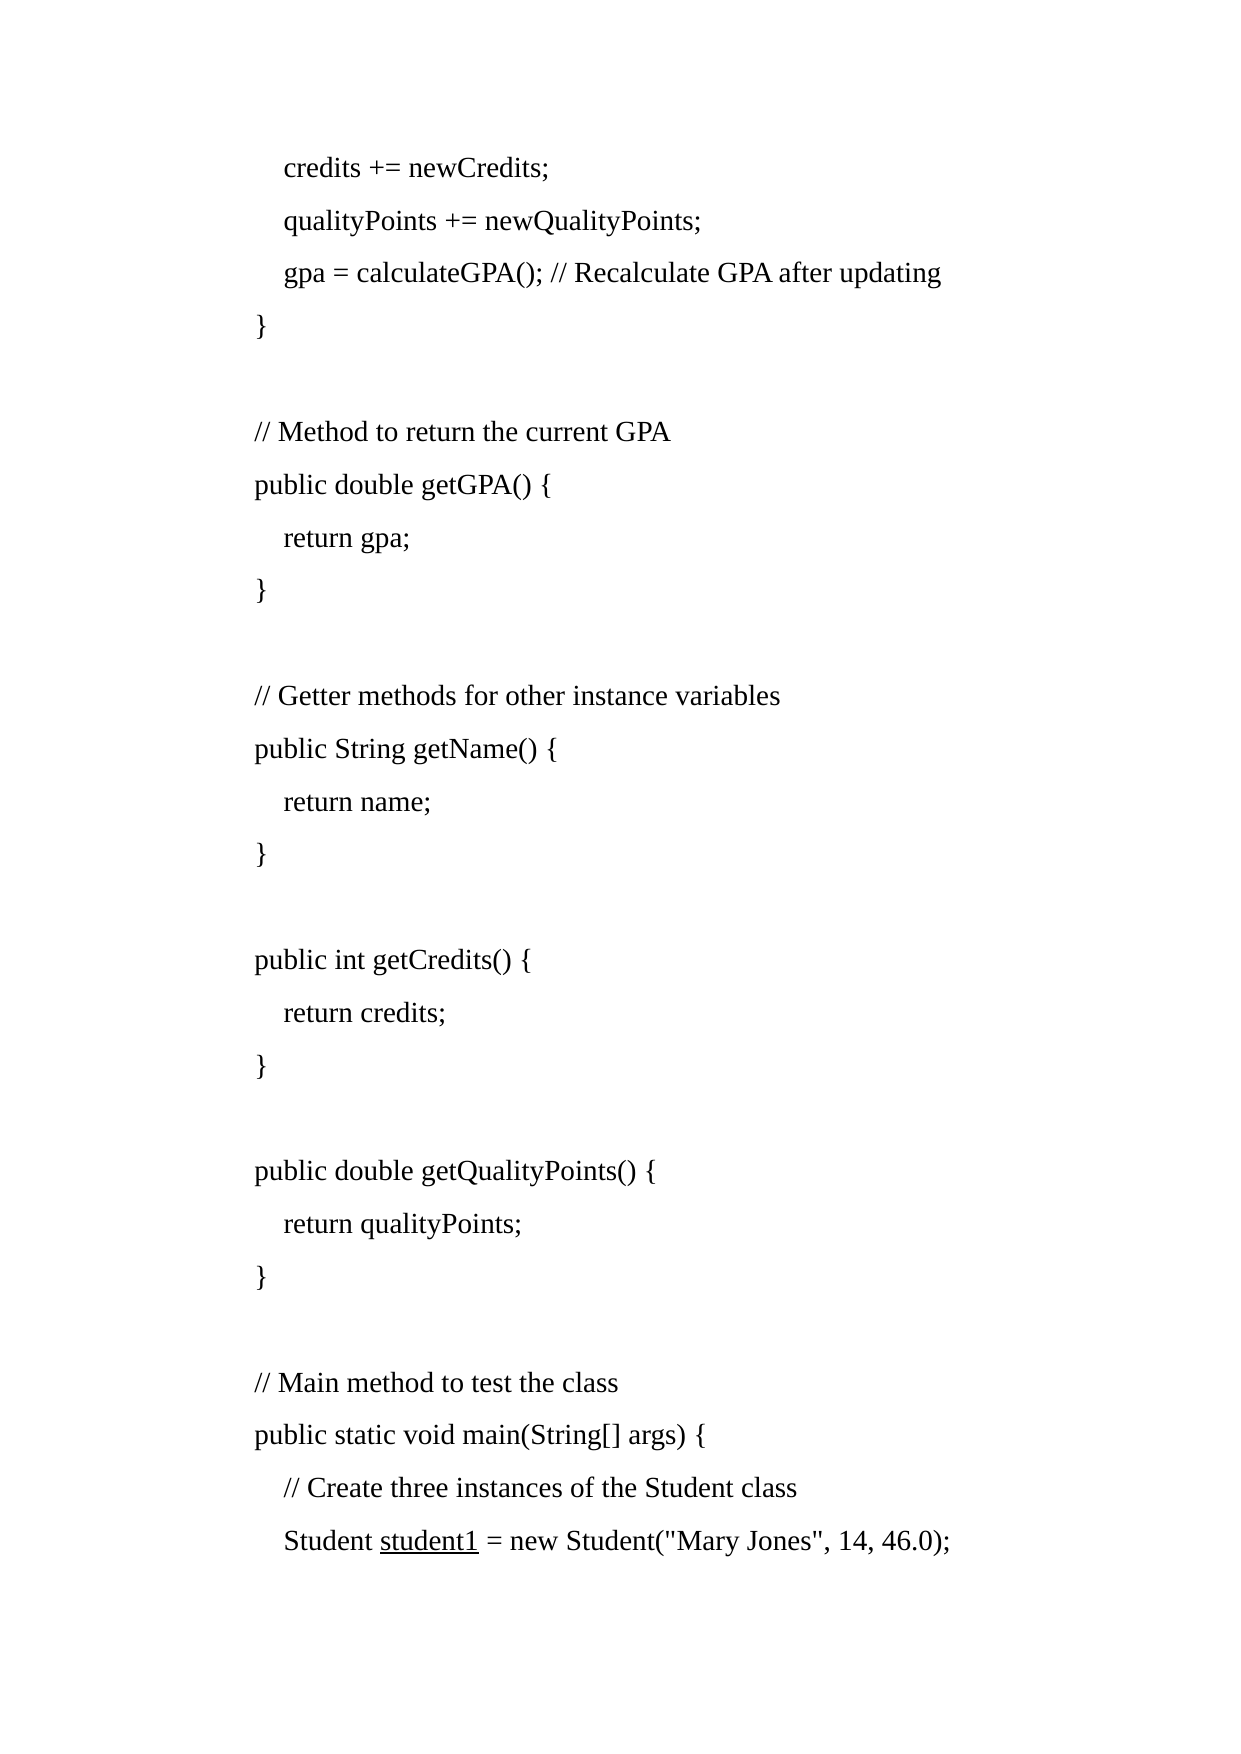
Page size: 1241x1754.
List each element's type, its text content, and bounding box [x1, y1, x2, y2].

text credits += newCredits; [150, 150, 1090, 183]
text public String getName() { [150, 731, 1090, 764]
text return credits; [150, 995, 1090, 1028]
text gpa = calculateGPA(); // Recalculate GPA after updating [150, 256, 1090, 289]
text } [150, 1048, 1090, 1081]
text public int getCredits() { [150, 942, 1090, 976]
text public static void main(String[] args) { [150, 1417, 1090, 1451]
text return name; [150, 784, 1090, 817]
text } [150, 837, 1090, 870]
text // Main method to test the class [150, 1365, 1090, 1398]
text } [150, 308, 1090, 342]
text public double getGPA() { [150, 467, 1090, 500]
text // Create three instances of the Student class [150, 1470, 1090, 1504]
text return qualityPoints; [150, 1206, 1090, 1240]
text // Getter methods for other instance variables [150, 678, 1090, 712]
text } [150, 1259, 1090, 1293]
text qualityPoints += newQualityPoints; [150, 203, 1090, 236]
text } [150, 572, 1090, 606]
text Student student1 = new Student("Mary Jones", 14, 46.0); [150, 1523, 1090, 1557]
text public double getQualityPoints() { [150, 1153, 1090, 1187]
text // Method to return the current GPA [150, 414, 1090, 448]
text return gpa; [150, 520, 1090, 553]
